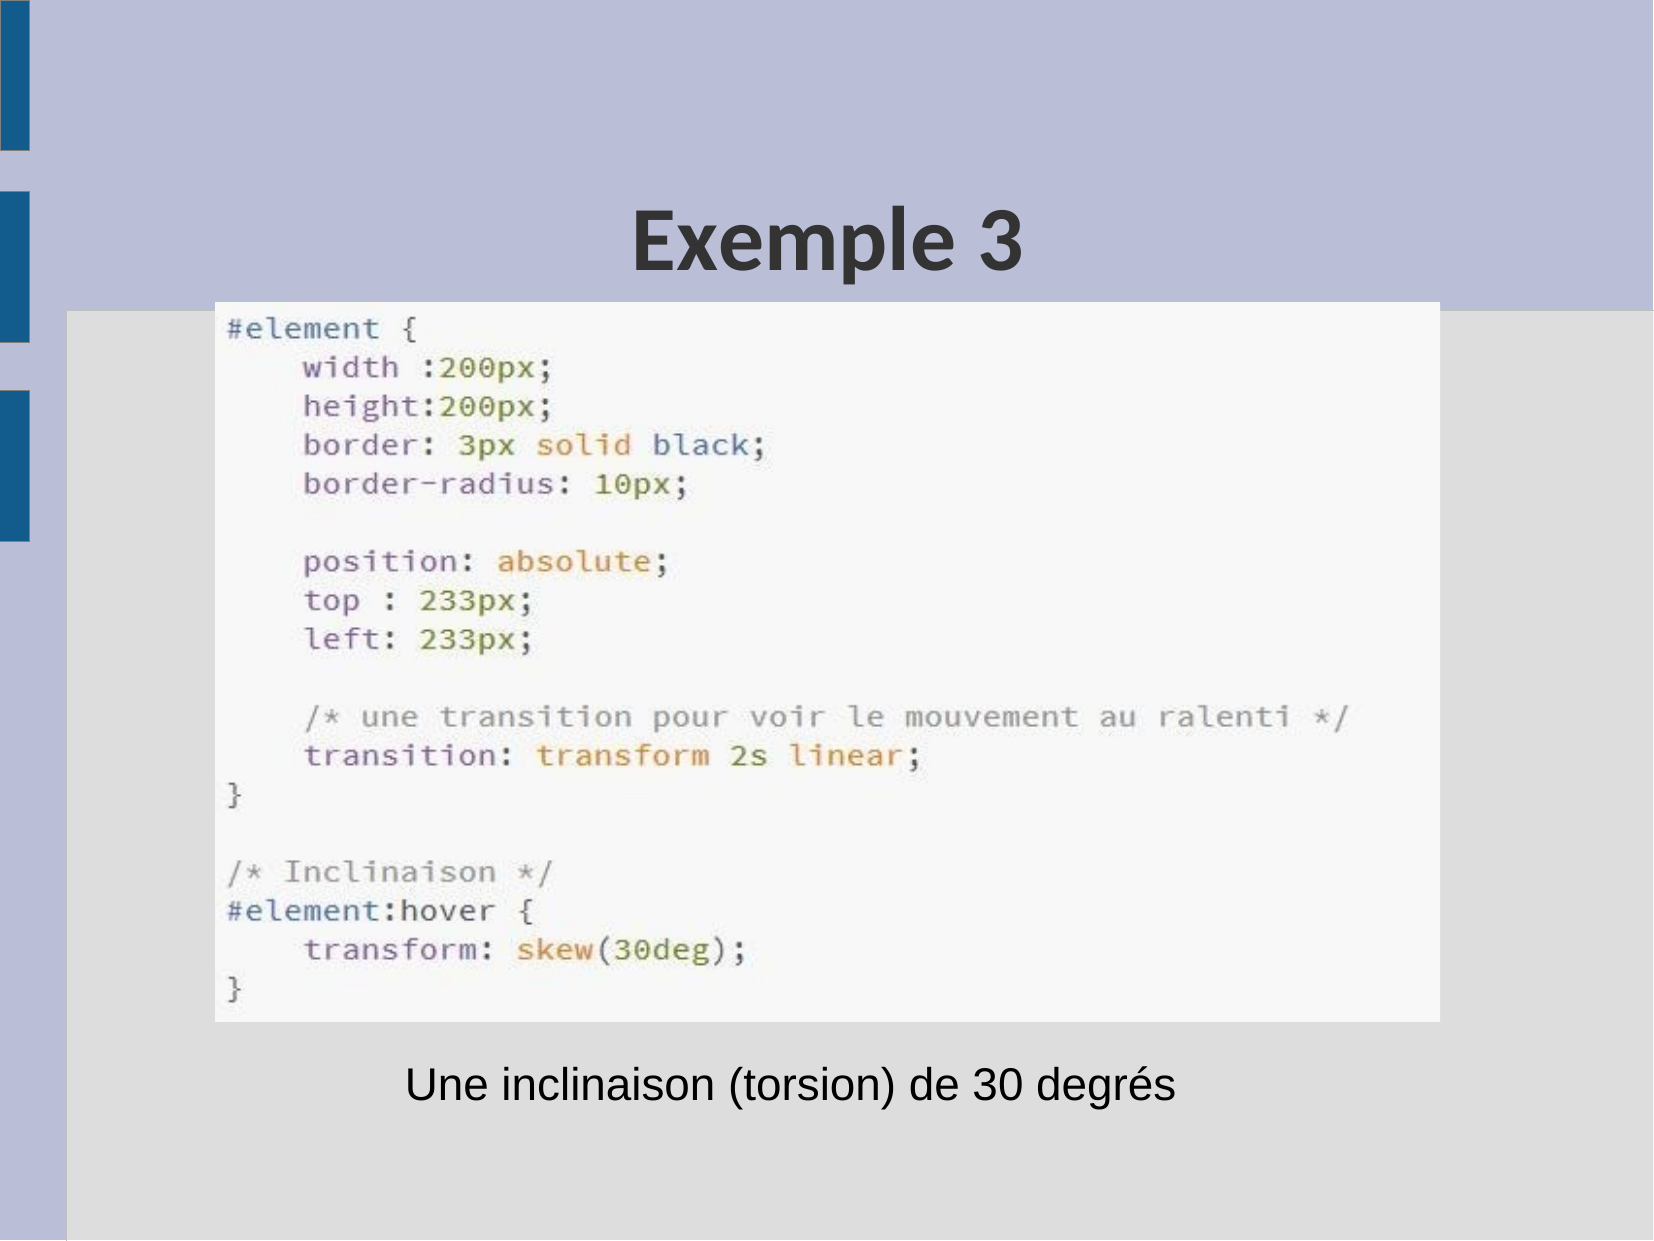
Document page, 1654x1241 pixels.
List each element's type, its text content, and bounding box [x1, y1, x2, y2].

subtitle Exemple 3 [98, 181, 1557, 293]
picture [215, 302, 1441, 1022]
text Une inclinaison (torsion) de 30 degrés [404, 1058, 1632, 1111]
